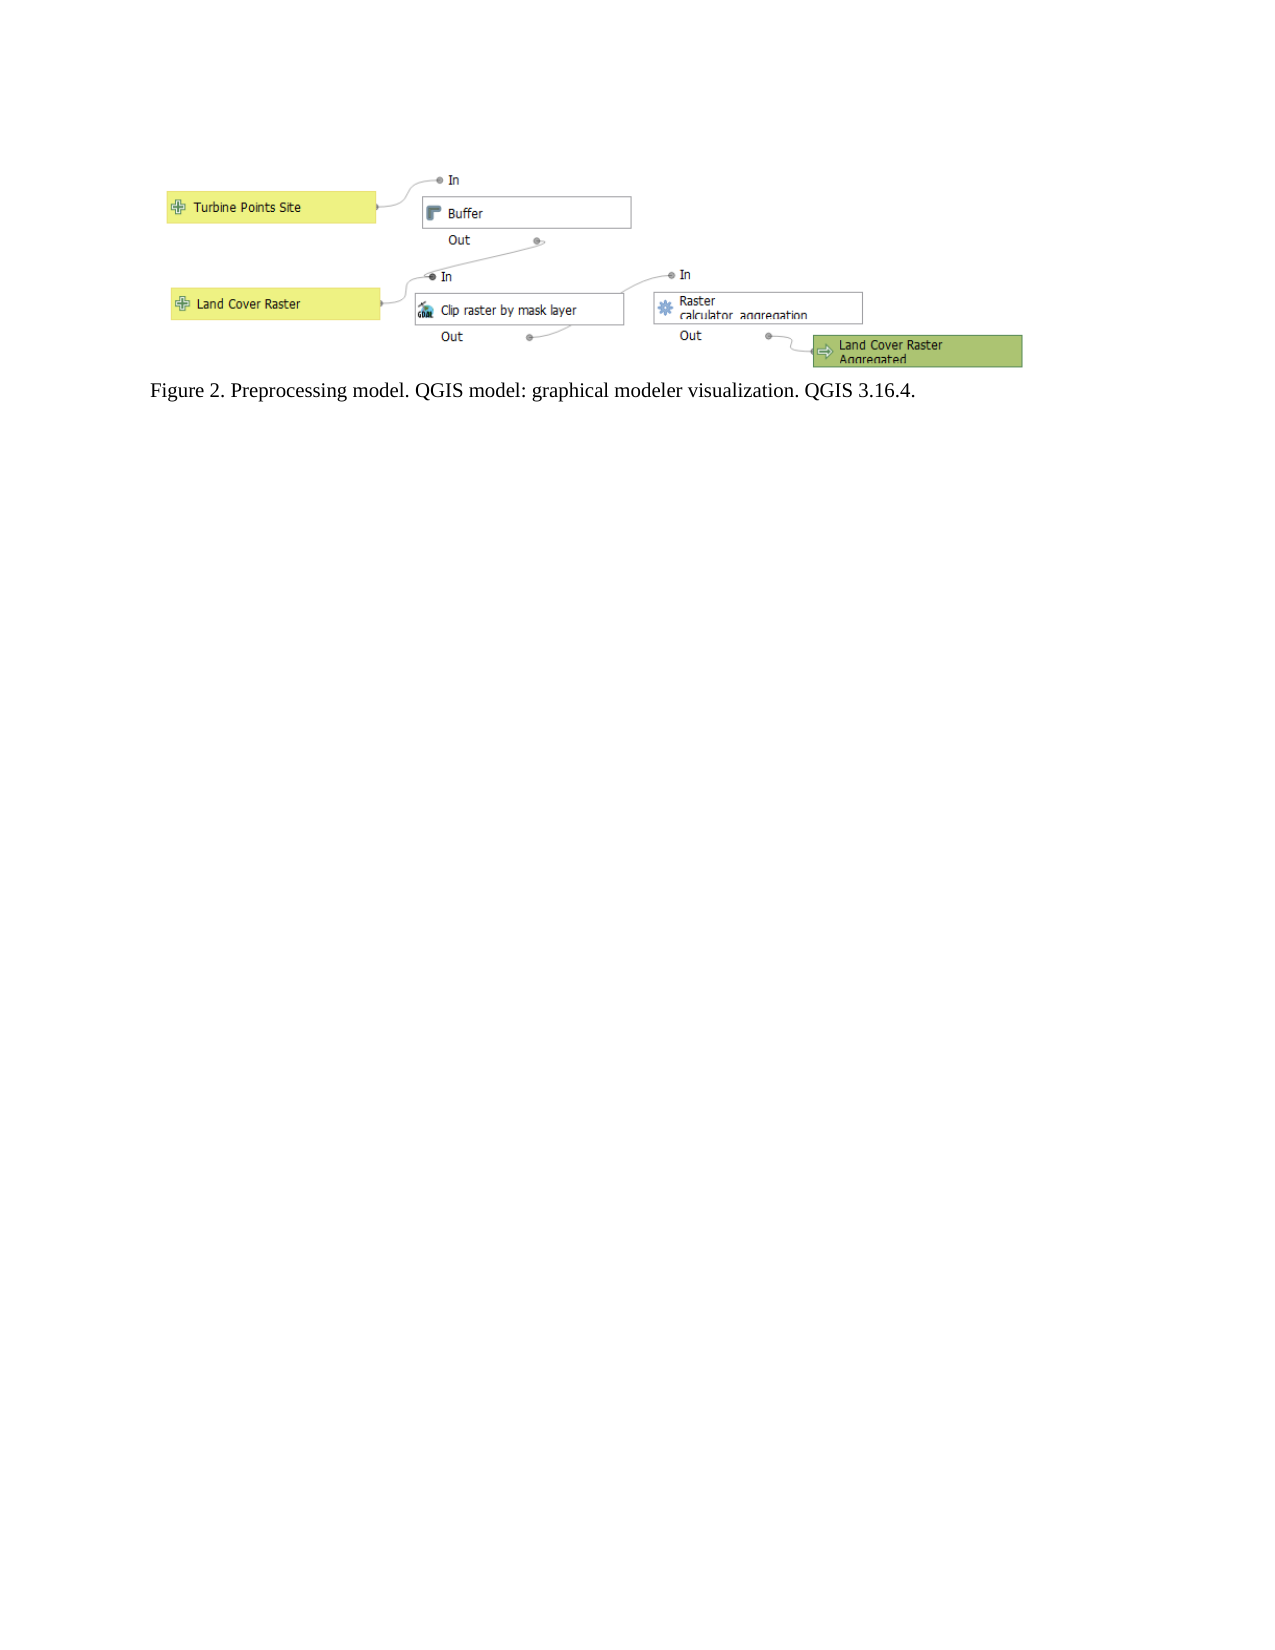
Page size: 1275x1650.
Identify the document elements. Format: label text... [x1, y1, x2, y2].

picture [150, 150, 1034, 379]
text Figure 2. Preprocessing model. QGIS model: graphical modeler visualization. QGIS 3.16.4. [150, 378, 1125, 402]
